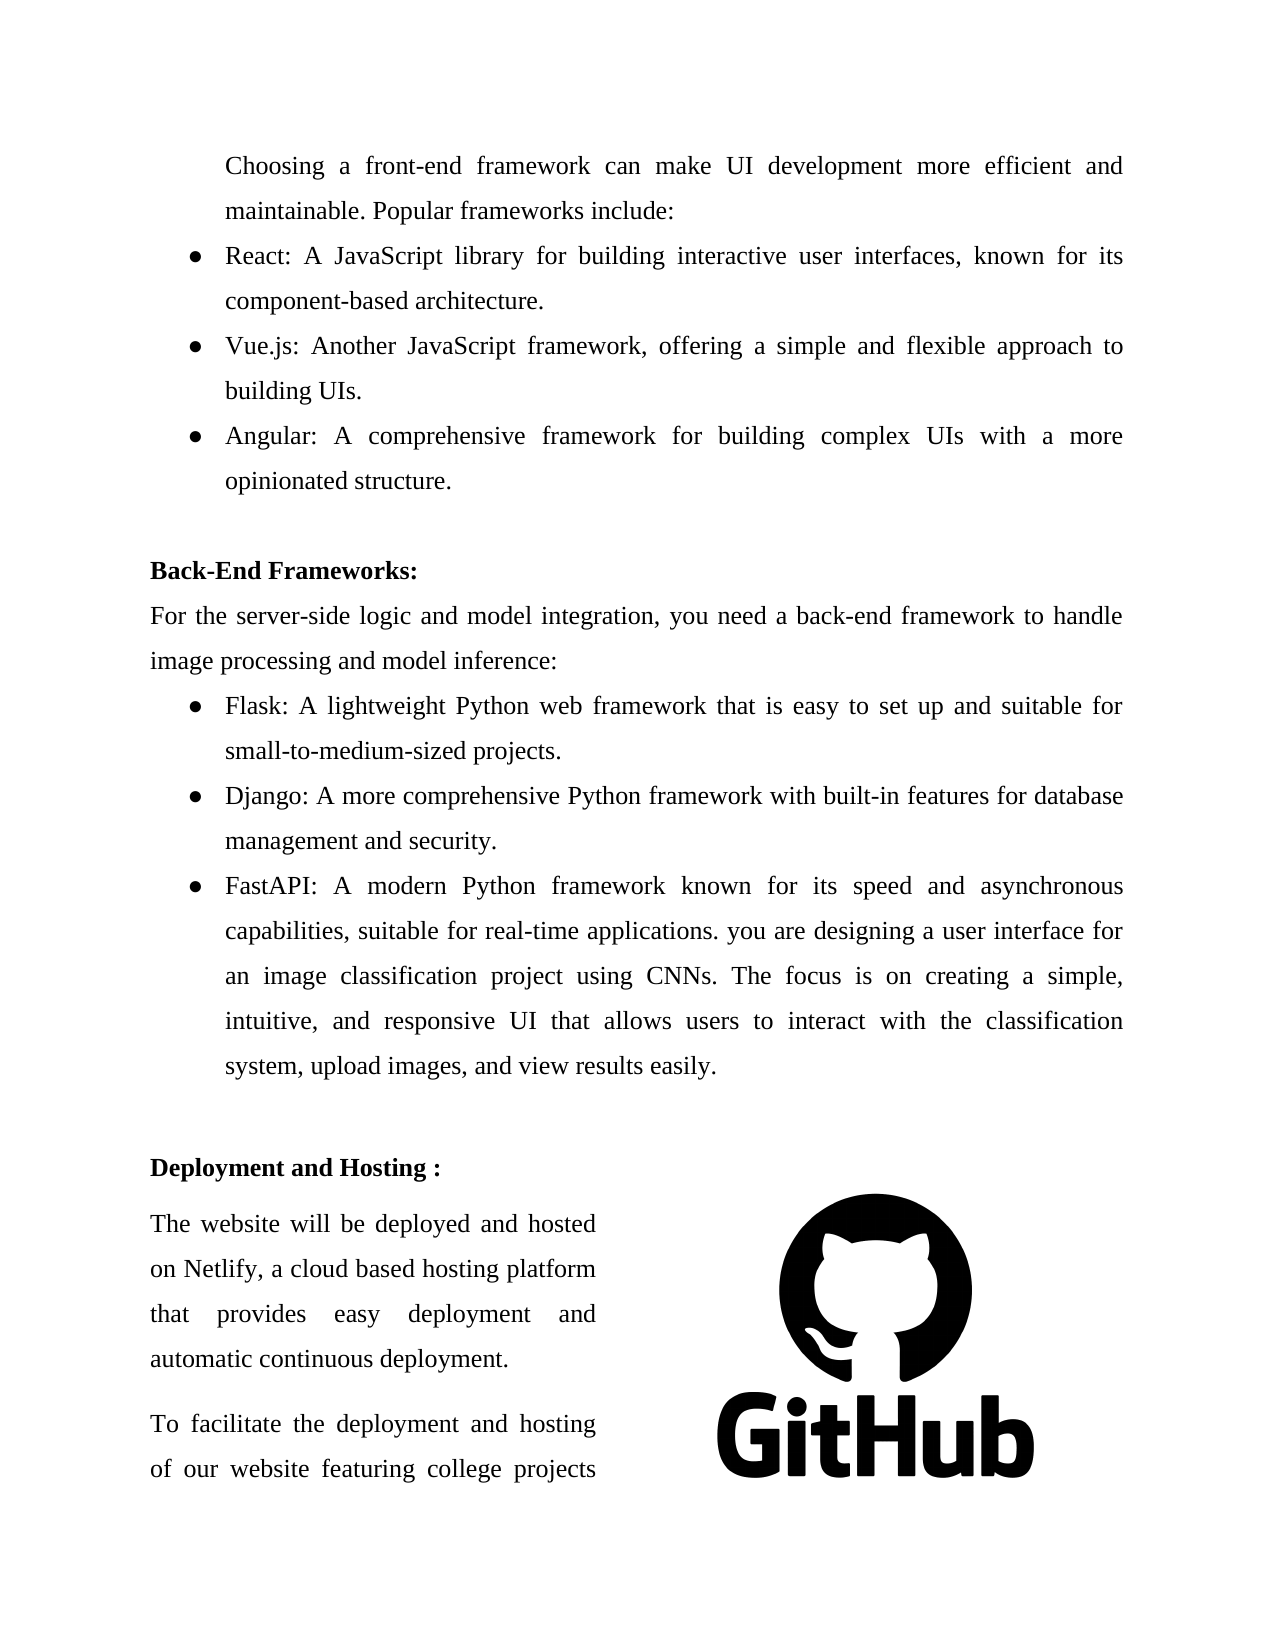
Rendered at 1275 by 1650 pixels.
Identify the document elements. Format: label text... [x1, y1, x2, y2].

list Vue.js: Another JavaScript framework, offering a simple and flexible approach to building UIs. [187, 330, 1125, 405]
list Flask: A lightweight Python web framework that is easy to set up and suitable for small-to-medium-sized projects. [187, 690, 1125, 765]
list Angular: A comprehensive framework for building complex UIs with a more opinionated structure. [187, 420, 1125, 495]
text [150, 1408, 1125, 1483]
text Deployment and Hosting : [150, 1152, 1125, 1182]
picture [615, 1189, 1135, 1482]
list FastAPI: A modern Python framework known for its speed and asynchronous capabilities, suitable for real-time applications. you are designing a user interface for an image classification project using CNNs. The focus is on creating a simple, intuitive, and responsive UI that allows users to interact with the classification system, upload images, and view results easily. [187, 870, 1125, 1080]
text Back-End Frameworks: [150, 555, 1125, 585]
list React: A JavaScript library for building interactive user interfaces, known for its component-based architecture. [187, 240, 1125, 315]
text Choosing a front-end framework can make UI development more efficient and maintainable. Popular frameworks include: [225, 150, 1125, 225]
text The website will be deployed and hosted on Netlify, a cloud based hosting platform that provides easy deployment and automatic continuous deployment. [150, 1208, 615, 1373]
list Django: A more comprehensive Python framework with built-in features for database management and security. [187, 780, 1125, 855]
text For the server-side logic and model integration, you need a back-end framework to handle image processing and model inference: [150, 600, 1125, 675]
